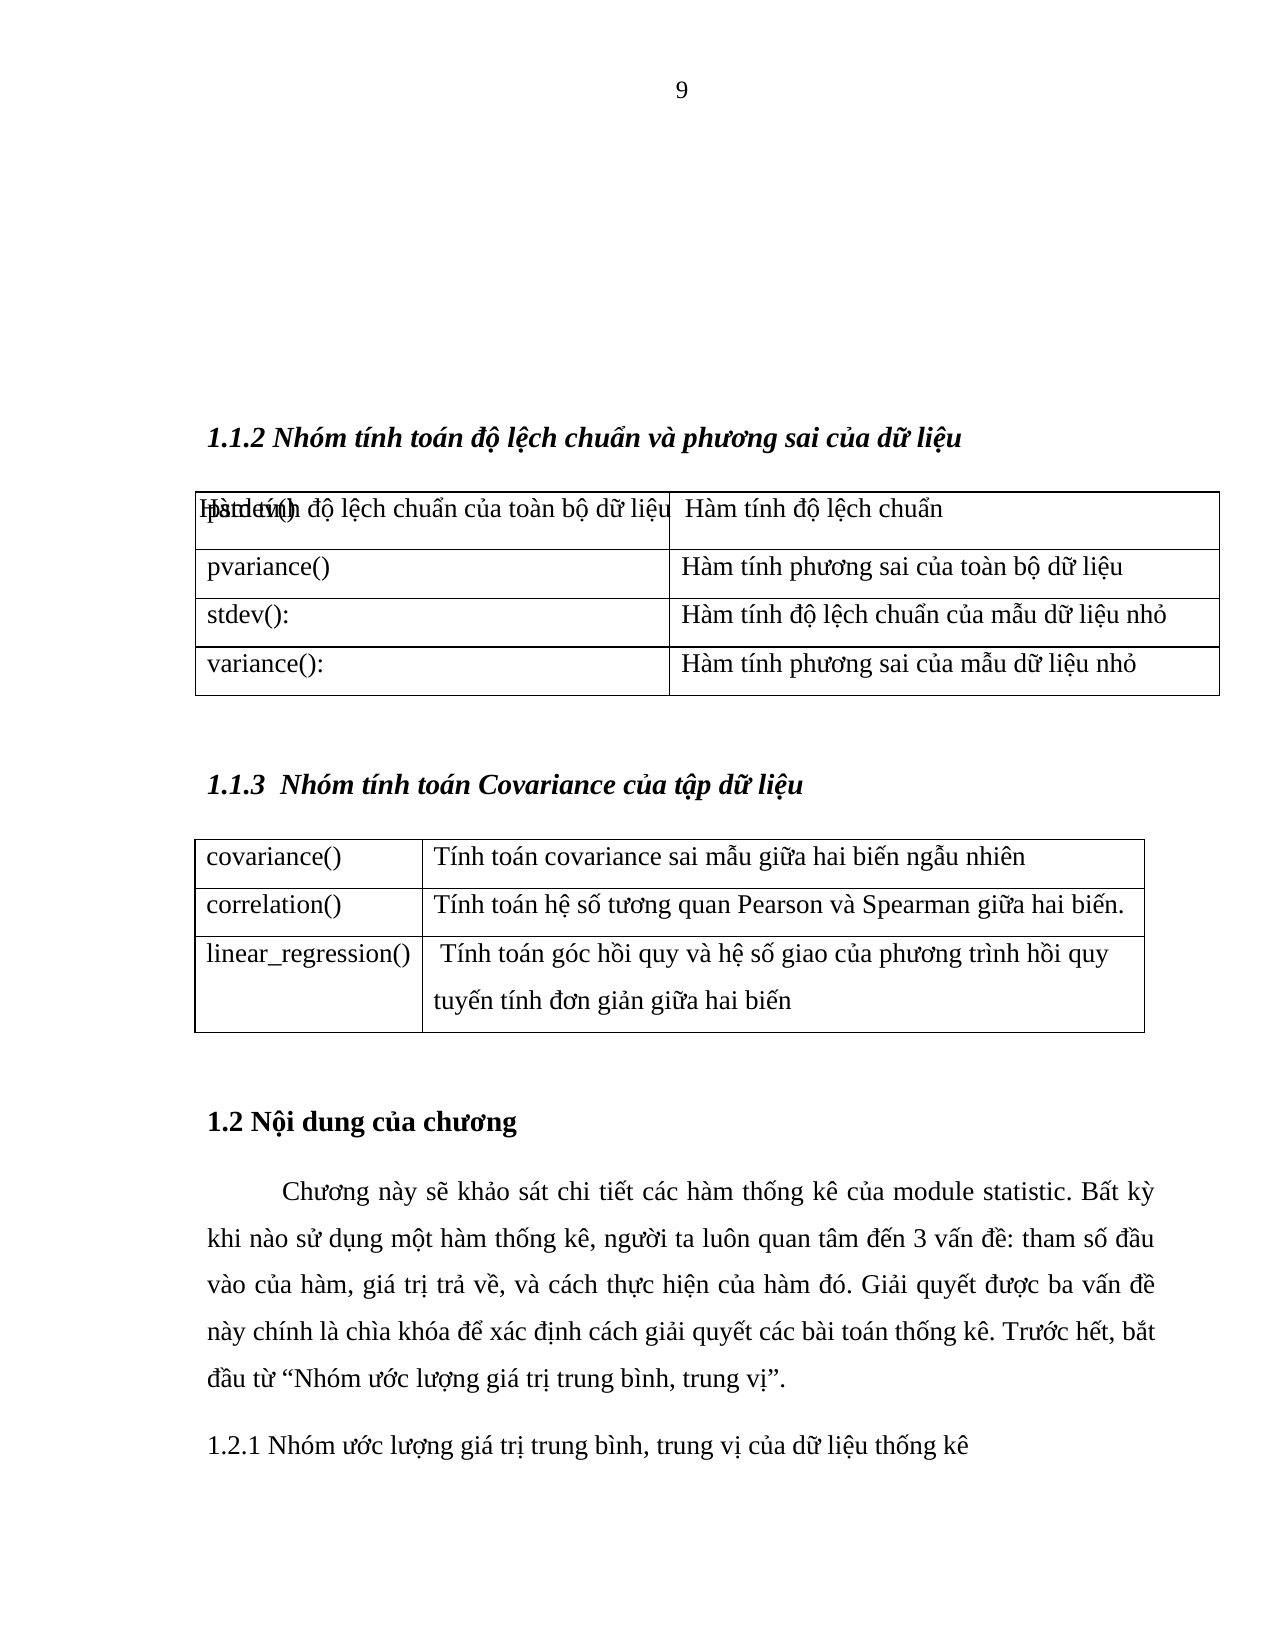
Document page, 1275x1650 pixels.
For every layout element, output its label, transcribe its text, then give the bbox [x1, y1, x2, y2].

text 1.1.2 Nhóm tính toán độ lệch chuẩn và phương sai của dữ liệu [207, 420, 1157, 454]
table_header Hàm tính độ lệch chuẩn của toàn bộ dữ liệu Hàm tính độ lệch chuẩn [670, 493, 1219, 549]
table_cell Hàm tính độ lệch chuẩn của mẫu dữ liệu nhỏ [670, 599, 1219, 646]
table_header covariance() [196, 840, 422, 887]
text Chương này sẽ khảo sát chi tiết các hàm thống kê của module statistic. Bất kỳ khi nào sử dụng một hàm thống kê, người ta luôn quan tâm đến 3 vấn đề: tham số đầu vào của hàm, giá trị trả về, và cách thực hiện của hàm đó. Giải quyết được ba vấn đề này chính là chìa khóa để xác định cách giải quyết các bài toán thống kê. Trước hết, bắt đầu từ “Nhóm ước lượng giá trị trung bình, trung vị”. [207, 1175, 1157, 1393]
table_cell linear_regression() [196, 937, 422, 1032]
table_cell Hàm tính phương sai của mẫu dữ liệu nhỏ [670, 648, 1219, 695]
table_header pstdev() [196, 493, 669, 549]
table_cell Tính toán góc hồi quy và hệ số giao của phương trình hồi quy tuyến tính đơn giản giữa hai biến [423, 937, 1144, 1032]
table_header Tính toán covariance sai mẫu giữa hai biến ngẫu nhiên [423, 840, 1144, 887]
table_cell variance(): [196, 648, 669, 695]
text 1.2 Nội dung của chương [207, 1104, 1157, 1137]
table_cell Hàm tính phương sai của toàn bộ dữ liệu [670, 550, 1219, 597]
table_cell pvariance() [196, 550, 669, 597]
table_cell correlation() [196, 889, 422, 936]
text 1.1.3 Nhóm tính toán Covariance của tập dữ liệu [207, 767, 1157, 801]
table_cell stdev(): [196, 599, 669, 646]
table_cell Tính toán hệ số tương quan Pearson và Spearman giữa hai biến. [423, 889, 1144, 936]
text 1.2.1 Nhóm ước lượng giá trị trung bình, trung vị của dữ liệu thống kê [207, 1429, 1157, 1460]
